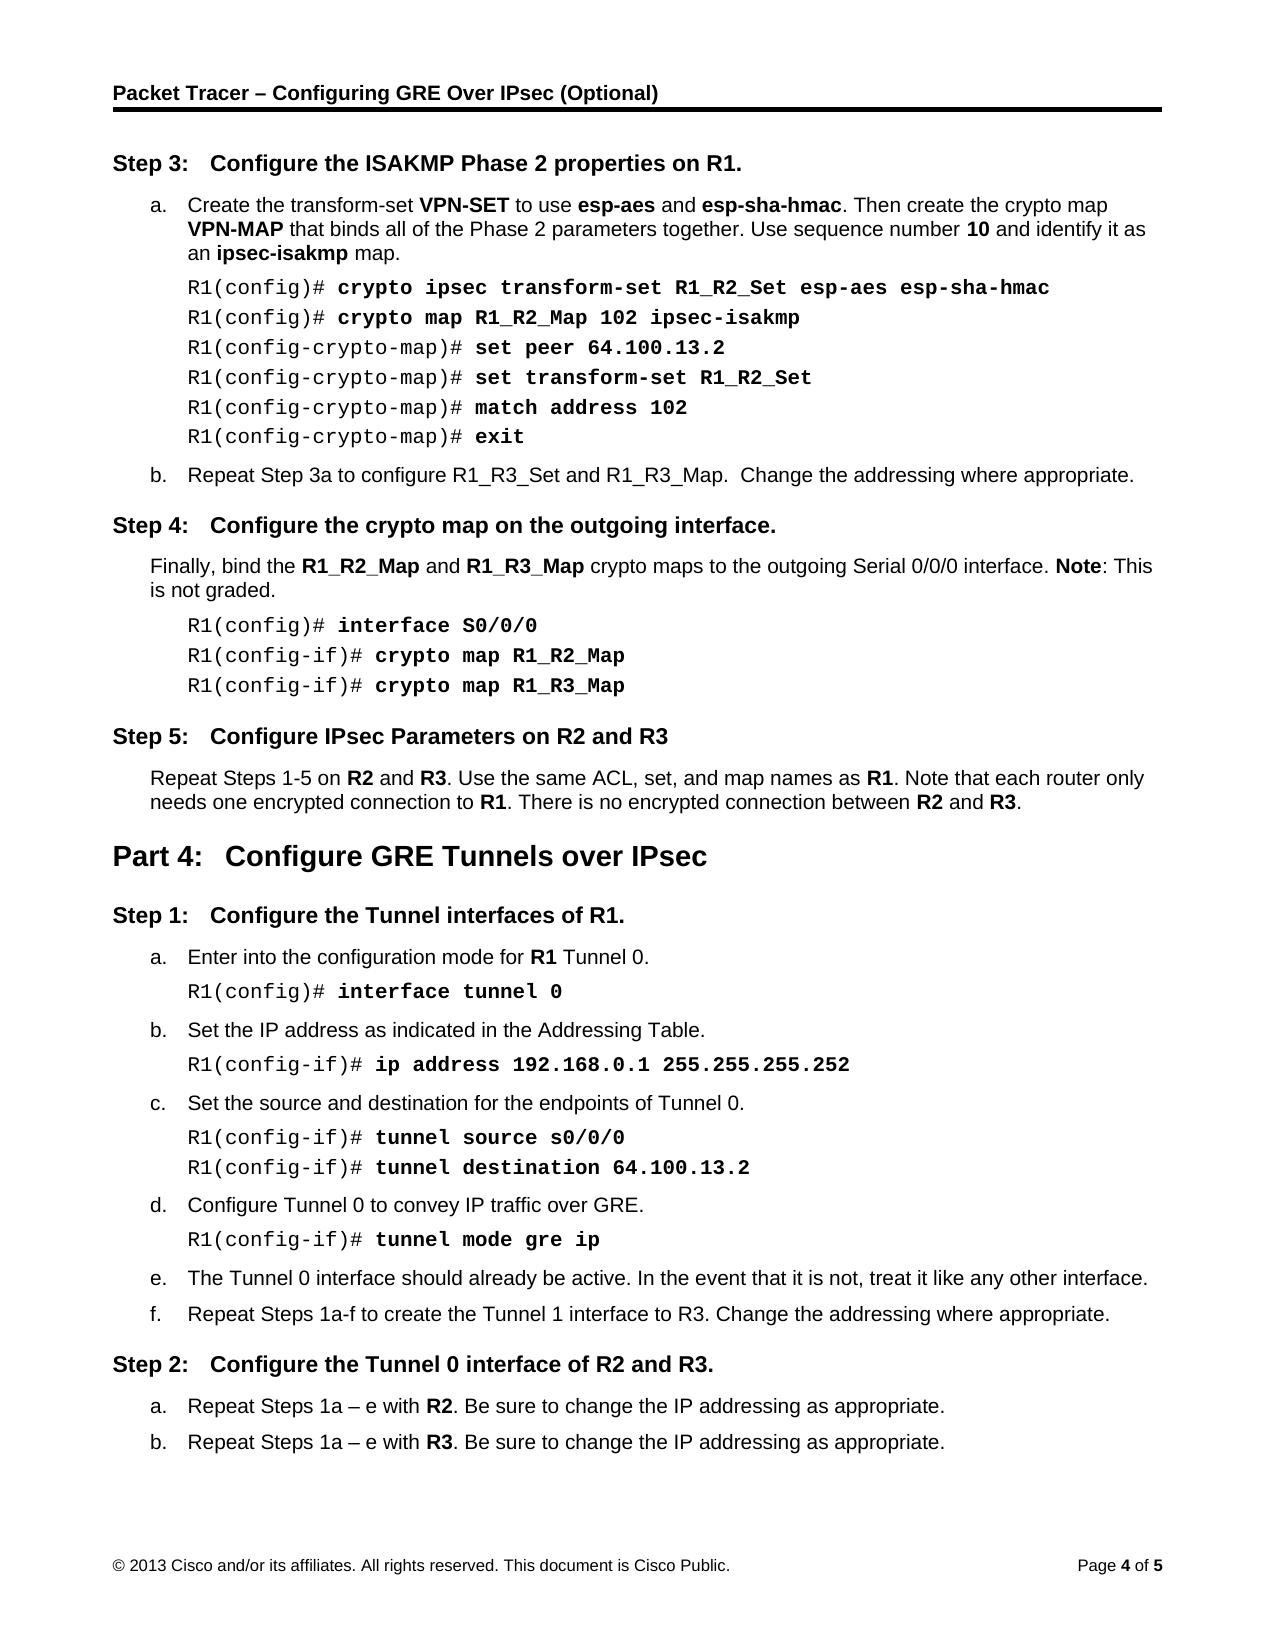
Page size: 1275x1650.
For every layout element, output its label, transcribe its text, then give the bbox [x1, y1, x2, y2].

text Configure IPsec Parameters on R2 and R3 [112, 723, 1162, 749]
text Repeat Steps 1a-f to create the Tunnel 1 interface to R3. Change the addressing where appropriate. [150, 1302, 1162, 1326]
text Enter into the configuration mode for R1 Tunnel 0. [150, 945, 1162, 969]
text Repeat Steps 1-5 on R2 and R3. Use the same ACL, set, and map names as R1. Note that each router only needs one encrypted connection to R1. There is no encrypted connection between R2 and R3. [150, 766, 1162, 814]
text Repeat Step 3a to configure R1_R3_Set and R1_R3_Map. Change the addressing where appropriate. [150, 463, 1162, 487]
text R1(config)# interface tunnel 0 [187, 982, 1162, 1005]
text R1(config-crypto-map)# exit [187, 427, 1162, 450]
text R1(config)# crypto ipsec transform-set R1_R2_Set esp-aes esp-sha-hmac [187, 277, 1162, 301]
text Configure Tunnel 0 to convey IP traffic over GRE. [150, 1193, 1162, 1217]
text Configure the ISAKMP Phase 2 properties on R1. [112, 150, 1162, 176]
text Configure the crypto map on the outgoing interface. [112, 512, 1162, 538]
text Set the IP address as indicated in the Addressing Table. [150, 1018, 1162, 1042]
text R1(config-if)# tunnel destination 64.100.13.2 [187, 1157, 1162, 1180]
text Configure the Tunnel 0 interface of R2 and R3. [112, 1351, 1162, 1377]
text R1(config)# crypto map R1_R2_Map 102 ipsec-isakmp [187, 307, 1162, 331]
text R1(config-if)# ip address 192.168.0.1 255.255.255.252 [187, 1054, 1162, 1078]
text R1(config-if)# crypto map R1_R2_Map [187, 645, 1162, 668]
text Create the transform-set VPN-SET to use esp-aes and esp-sha-hmac. Then create the crypto map VPN-MAP that binds all of the Phase 2 parameters together. Use sequence number 10 and identify it as an ipsec-isakmp map. [150, 193, 1162, 264]
text R1(config-if)# crypto map R1_R3_Map [187, 674, 1162, 698]
text R1(config-crypto-map)# set peer 64.100.13.2 [187, 337, 1162, 361]
text Configure the Tunnel interfaces of R1. [112, 902, 1162, 929]
text Finally, bind the R1_R2_Map and R1_R3_Map crypto maps to the outgoing Serial 0/0/0 interface. Note: This is not graded. [150, 554, 1162, 602]
text R1(config-if)# tunnel source s0/0/0 [187, 1127, 1162, 1150]
text Repeat Steps 1a – e with R2. Be sure to change the IP addressing as appropriate. [150, 1393, 1162, 1417]
text Configure GRE Tunnels over IPsec [112, 839, 1162, 872]
text Set the source and destination for the endpoints of Tunnel 0. [150, 1090, 1162, 1114]
text The Tunnel 0 interface should already be active. In the event that it is not, treat it like any other interface. [150, 1265, 1162, 1289]
text R1(config)# interface S0/0/0 [187, 615, 1162, 638]
text R1(config-if)# tunnel mode gre ip [187, 1229, 1162, 1253]
text R1(config-crypto-map)# match address 102 [187, 397, 1162, 420]
text R1(config-crypto-map)# set transform-set R1_R2_Set [187, 367, 1162, 390]
text Repeat Steps 1a – e with R3. Be sure to change the IP addressing as appropriate. [150, 1430, 1162, 1454]
